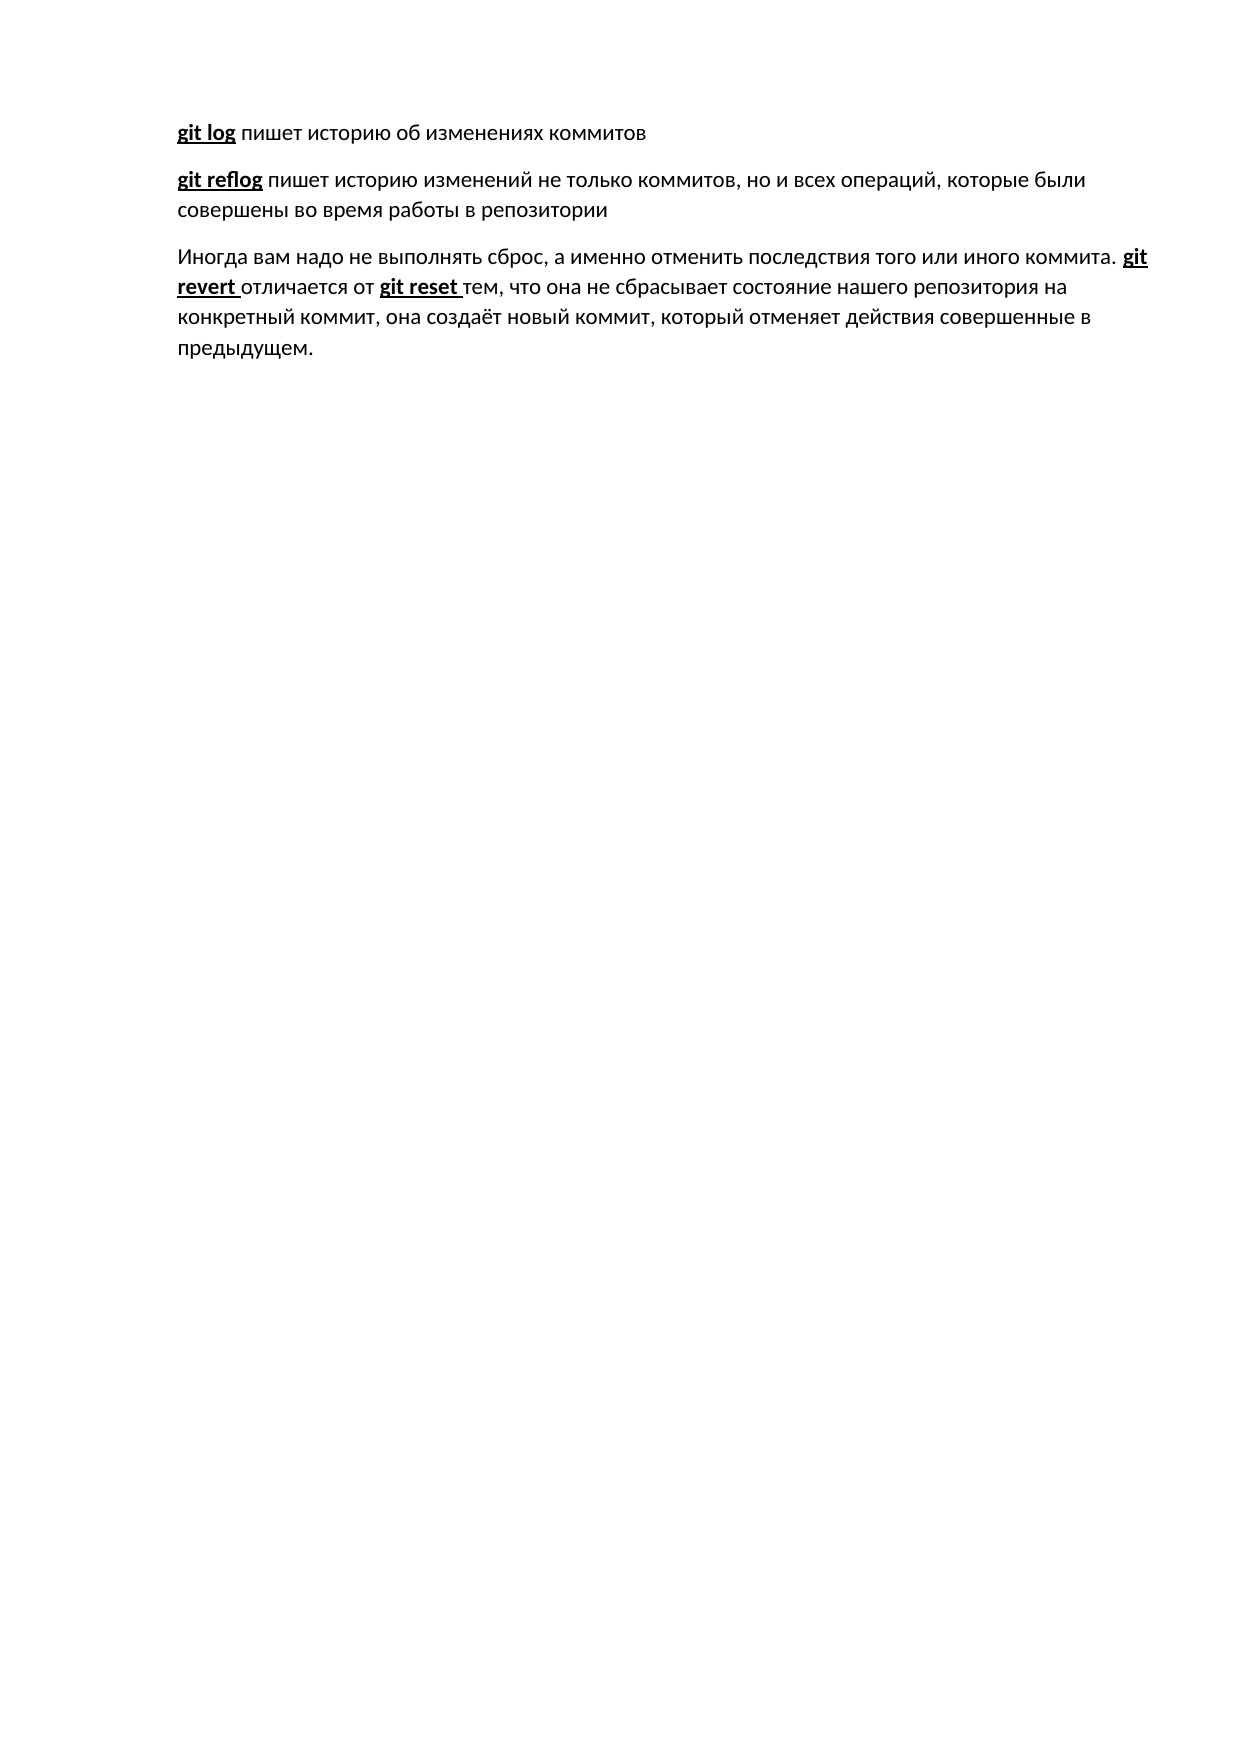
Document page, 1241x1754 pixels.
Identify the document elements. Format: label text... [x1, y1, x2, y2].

text git reflog пишет историю изменений не только коммитов, но и всех операций, которые были совершены во время работы в репозитории [177, 165, 1152, 223]
text git log пишет историю об изменениях коммитов [177, 118, 1152, 146]
text Иногда вам надо не выполнять сброс, а именно отменить последствия того или иного коммита. git revert отличается от git reset тем, что она не сбрасывает состояние нашего репозитория на конкретный коммит, она создаёт новый коммит, который отменяет действия совершенные в предыдущем. [177, 242, 1152, 361]
